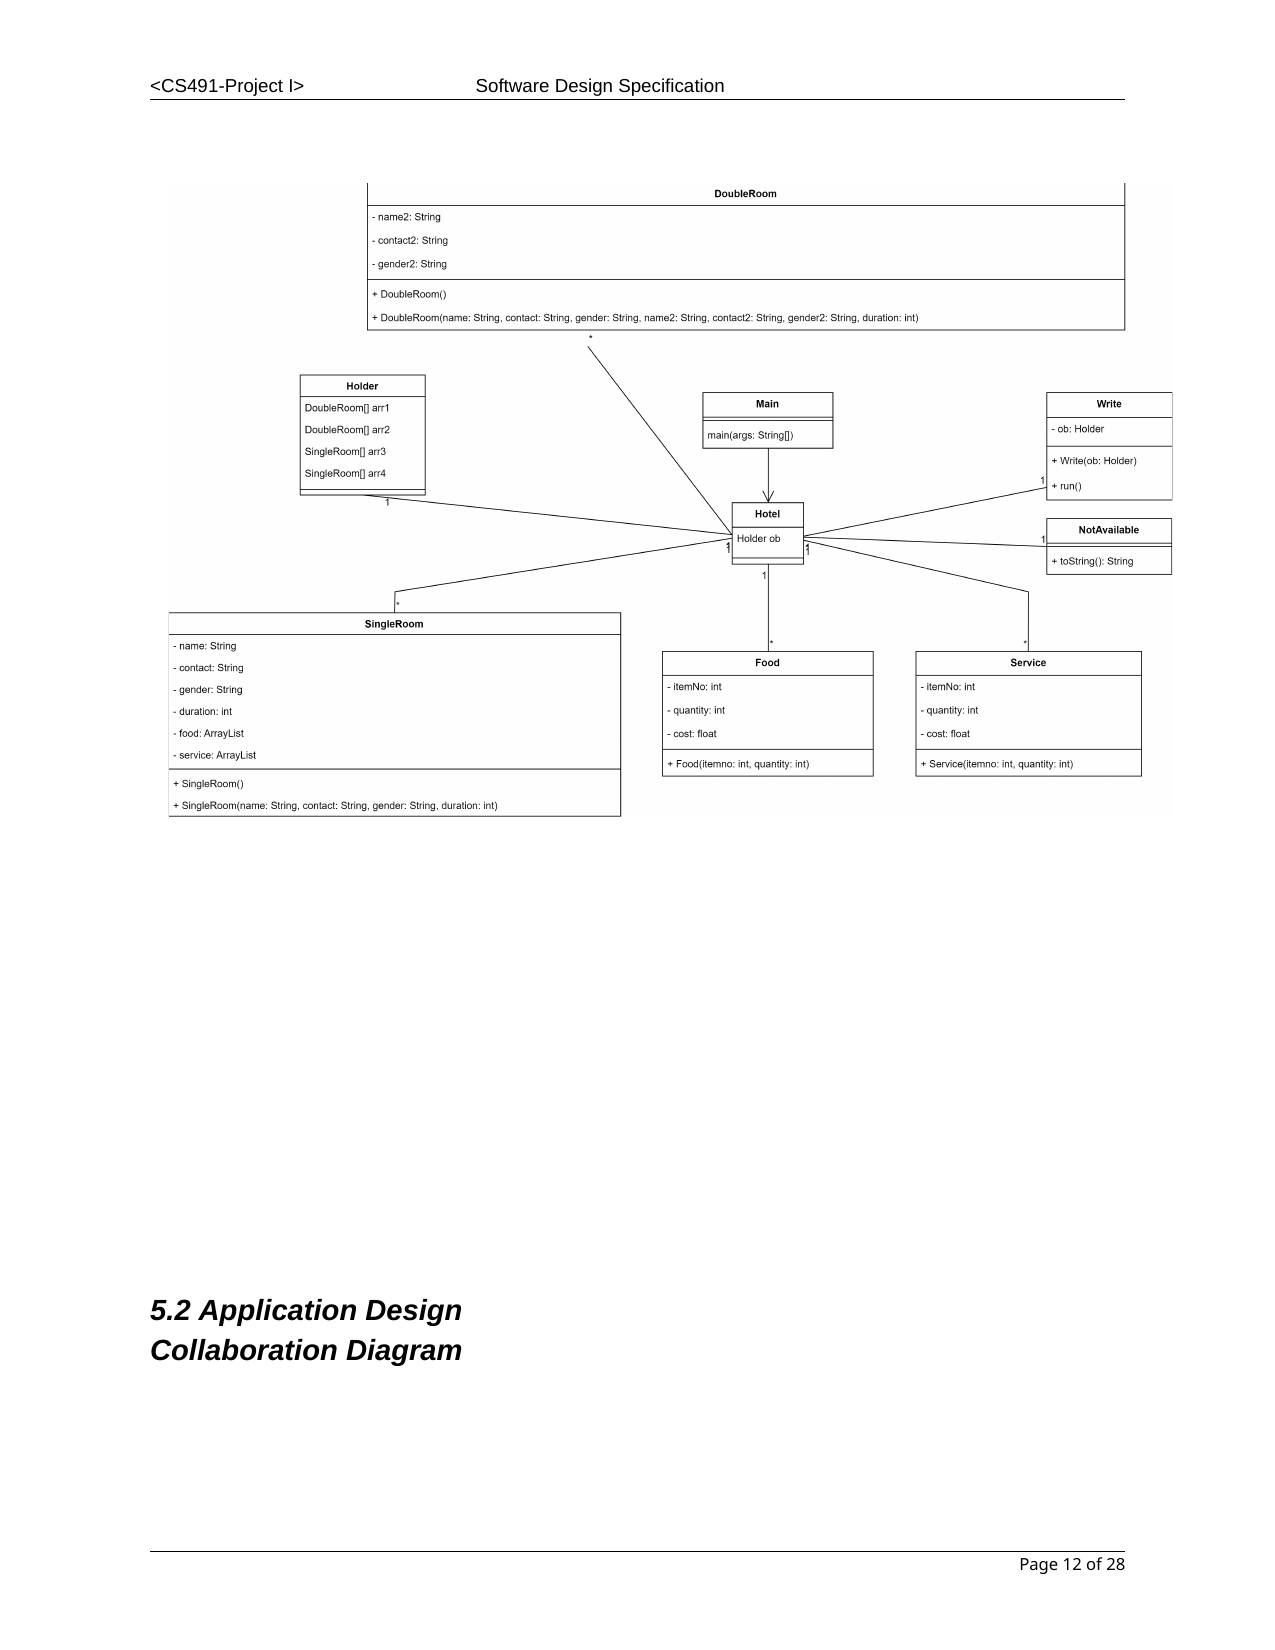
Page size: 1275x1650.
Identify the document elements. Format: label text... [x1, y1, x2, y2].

subtitle 5.2 Application Design [150, 1293, 1125, 1327]
text Collaboration Diagram [150, 1333, 1125, 1367]
